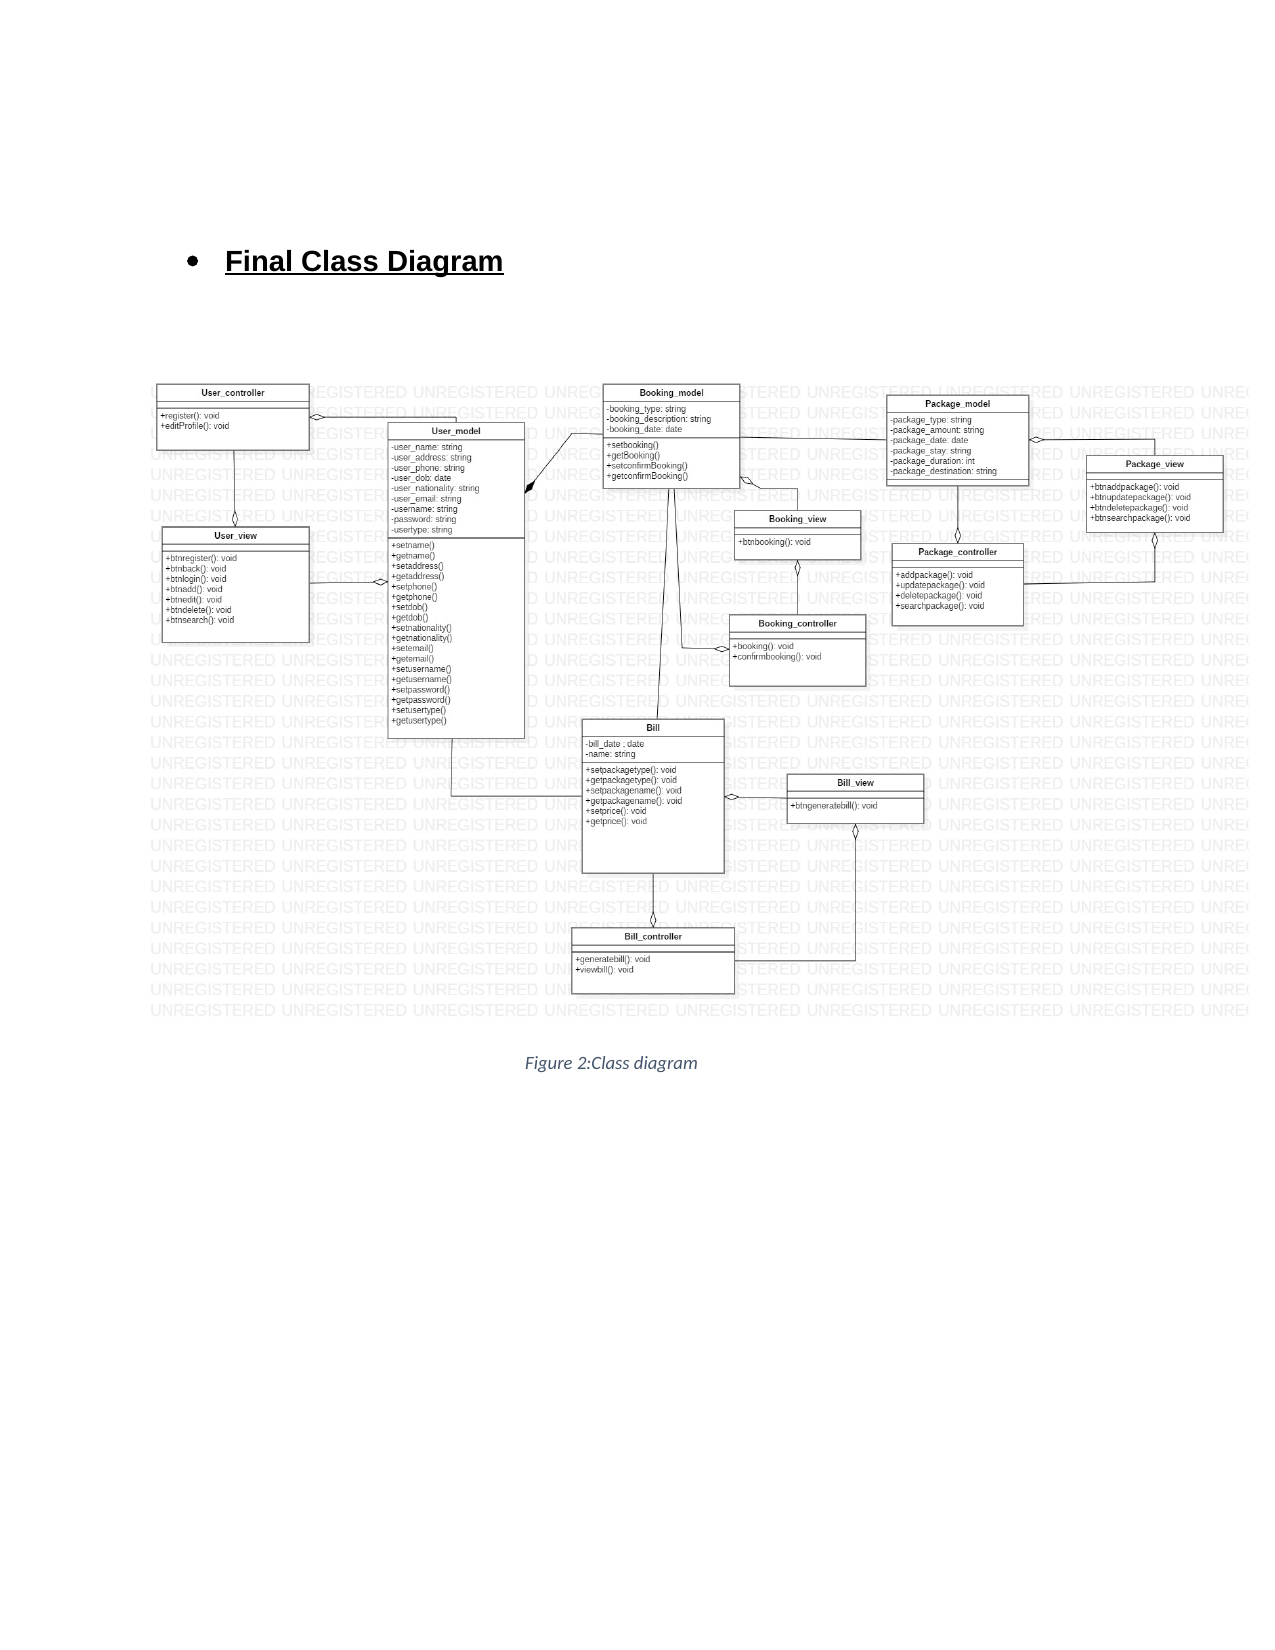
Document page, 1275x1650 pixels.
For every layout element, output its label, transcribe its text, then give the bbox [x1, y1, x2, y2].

text Figure 2:Class diagram [450, 1051, 1125, 1074]
picture [150, 378, 1249, 1021]
list Final Class Diagram [187, 244, 1125, 277]
